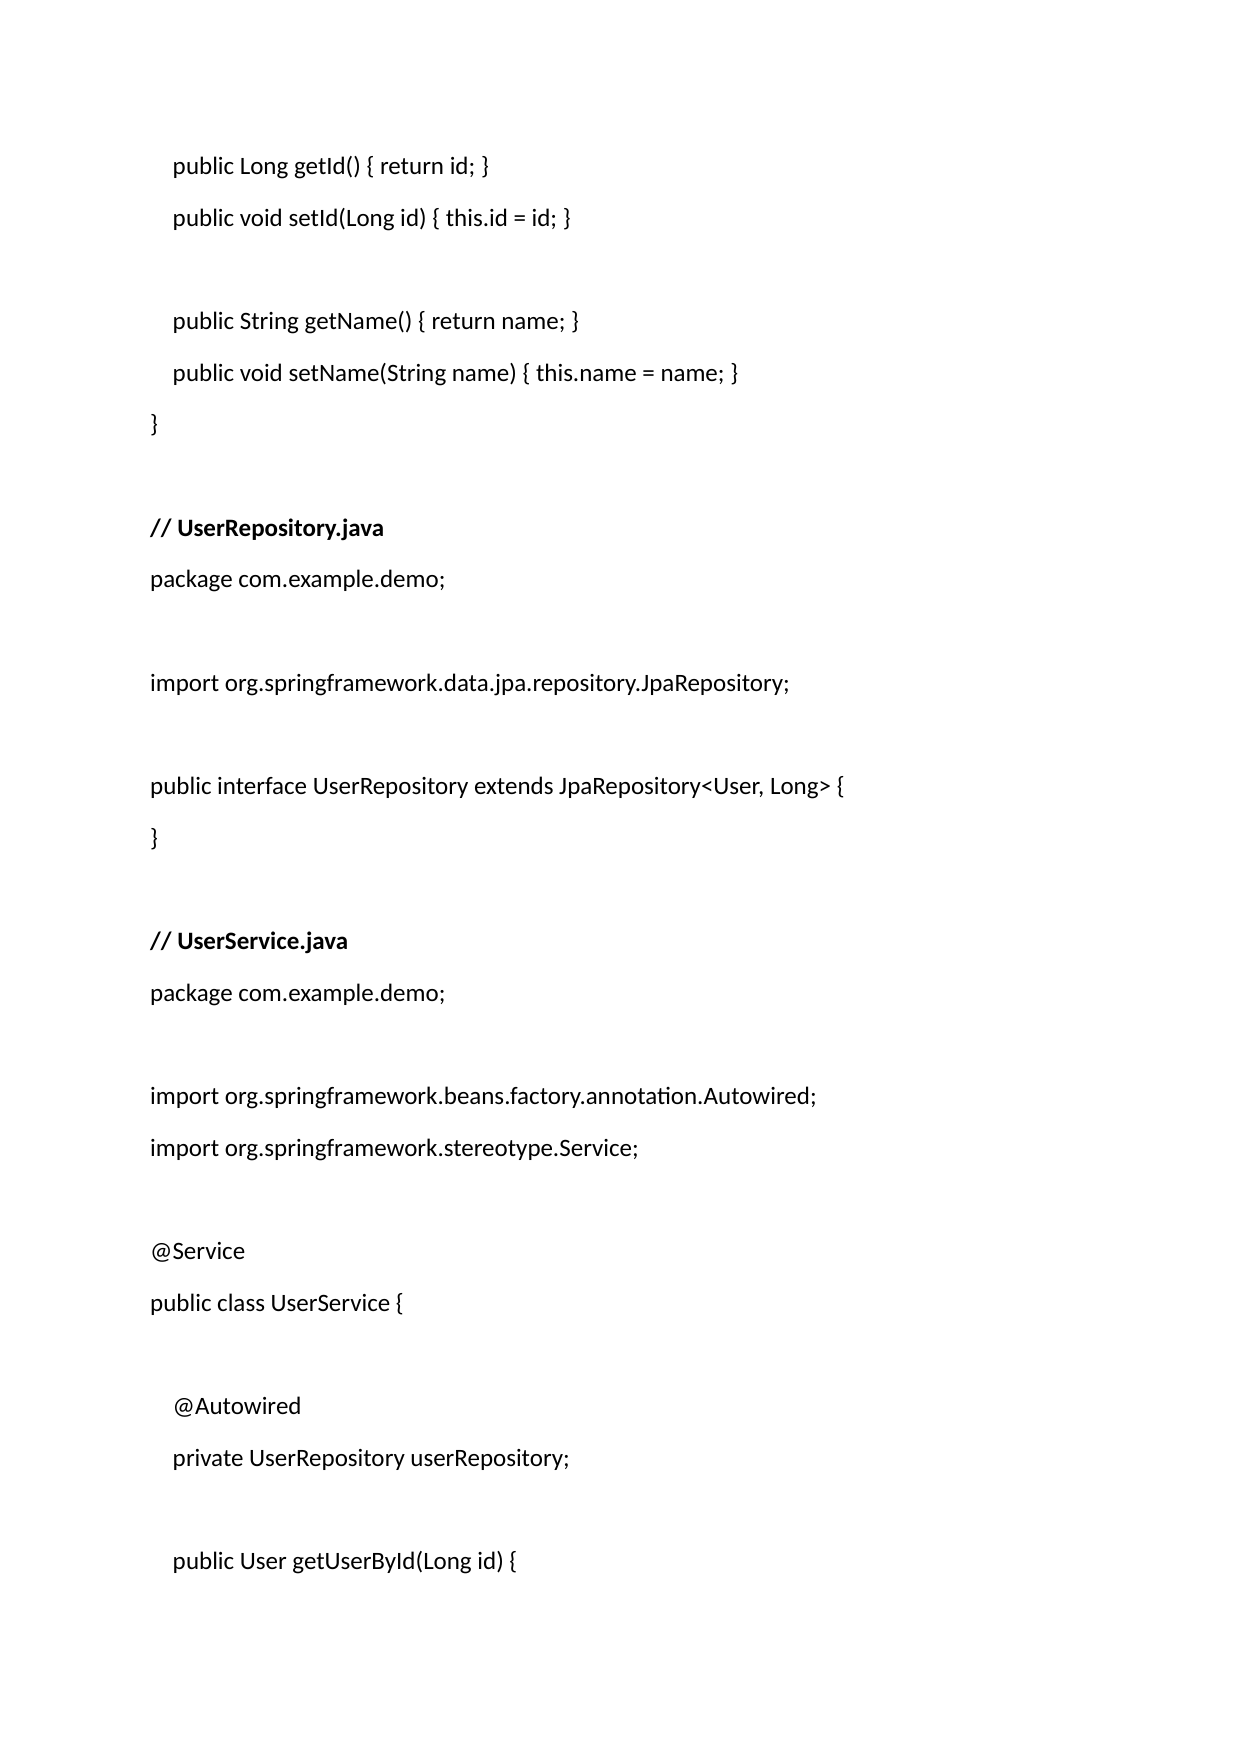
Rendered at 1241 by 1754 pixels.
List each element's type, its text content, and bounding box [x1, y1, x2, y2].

text package com.example.demo; [150, 563, 1090, 594]
text public String getName() { return name; } [150, 305, 1090, 336]
text @Service [150, 1235, 1090, 1266]
text package com.example.demo; [150, 977, 1090, 1007]
text @Autowired [150, 1390, 1090, 1421]
text // UserRepository.java [150, 512, 1090, 542]
text // UserService.java [150, 925, 1090, 956]
text private UserRepository userRepository; [150, 1442, 1090, 1472]
text public class UserService { [150, 1287, 1090, 1317]
text public interface UserRepository extends JpaRepository<User, Long> { [150, 770, 1090, 801]
text public User getUserById(Long id) { [150, 1545, 1090, 1576]
text import org.springframework.beans.factory.annotation.Autowired; [150, 1080, 1090, 1111]
text import org.springframework.data.jpa.repository.JpaRepository; [150, 667, 1090, 697]
text public void setId(Long id) { this.id = id; } [150, 202, 1090, 232]
text import org.springframework.stereotype.Service; [150, 1132, 1090, 1162]
text } [150, 822, 1090, 852]
text public Long getId() { return id; } [150, 150, 1090, 181]
text } [150, 408, 1090, 439]
text public void setName(String name) { this.name = name; } [150, 357, 1090, 387]
